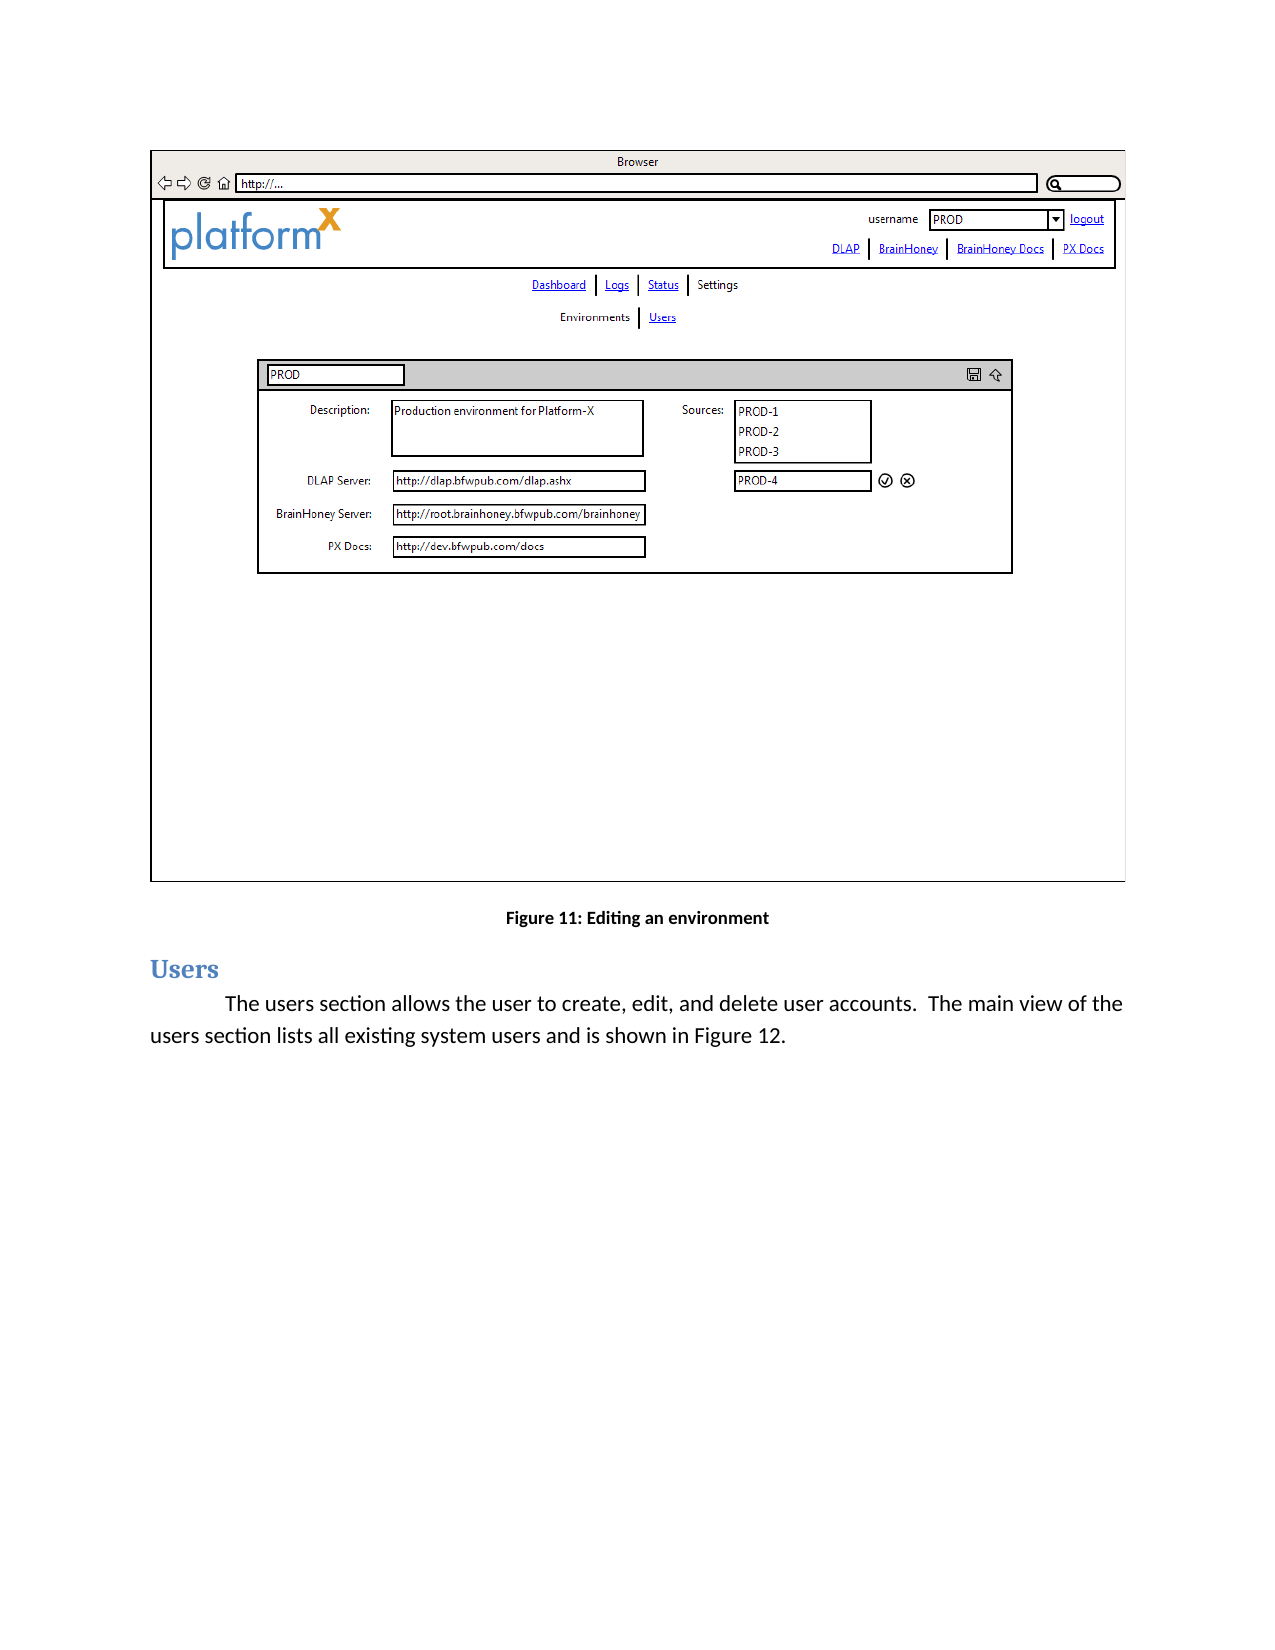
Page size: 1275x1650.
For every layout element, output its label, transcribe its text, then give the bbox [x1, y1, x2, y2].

text Figure 11: Editing an environment [150, 906, 1125, 929]
picture [150, 150, 1125, 882]
text The users section allows the user to create, edit, and delete user accounts. The main view of the users section lists all existing system users and is shown in Figure 12. [150, 989, 1125, 1049]
subtitle Users [150, 954, 1125, 985]
